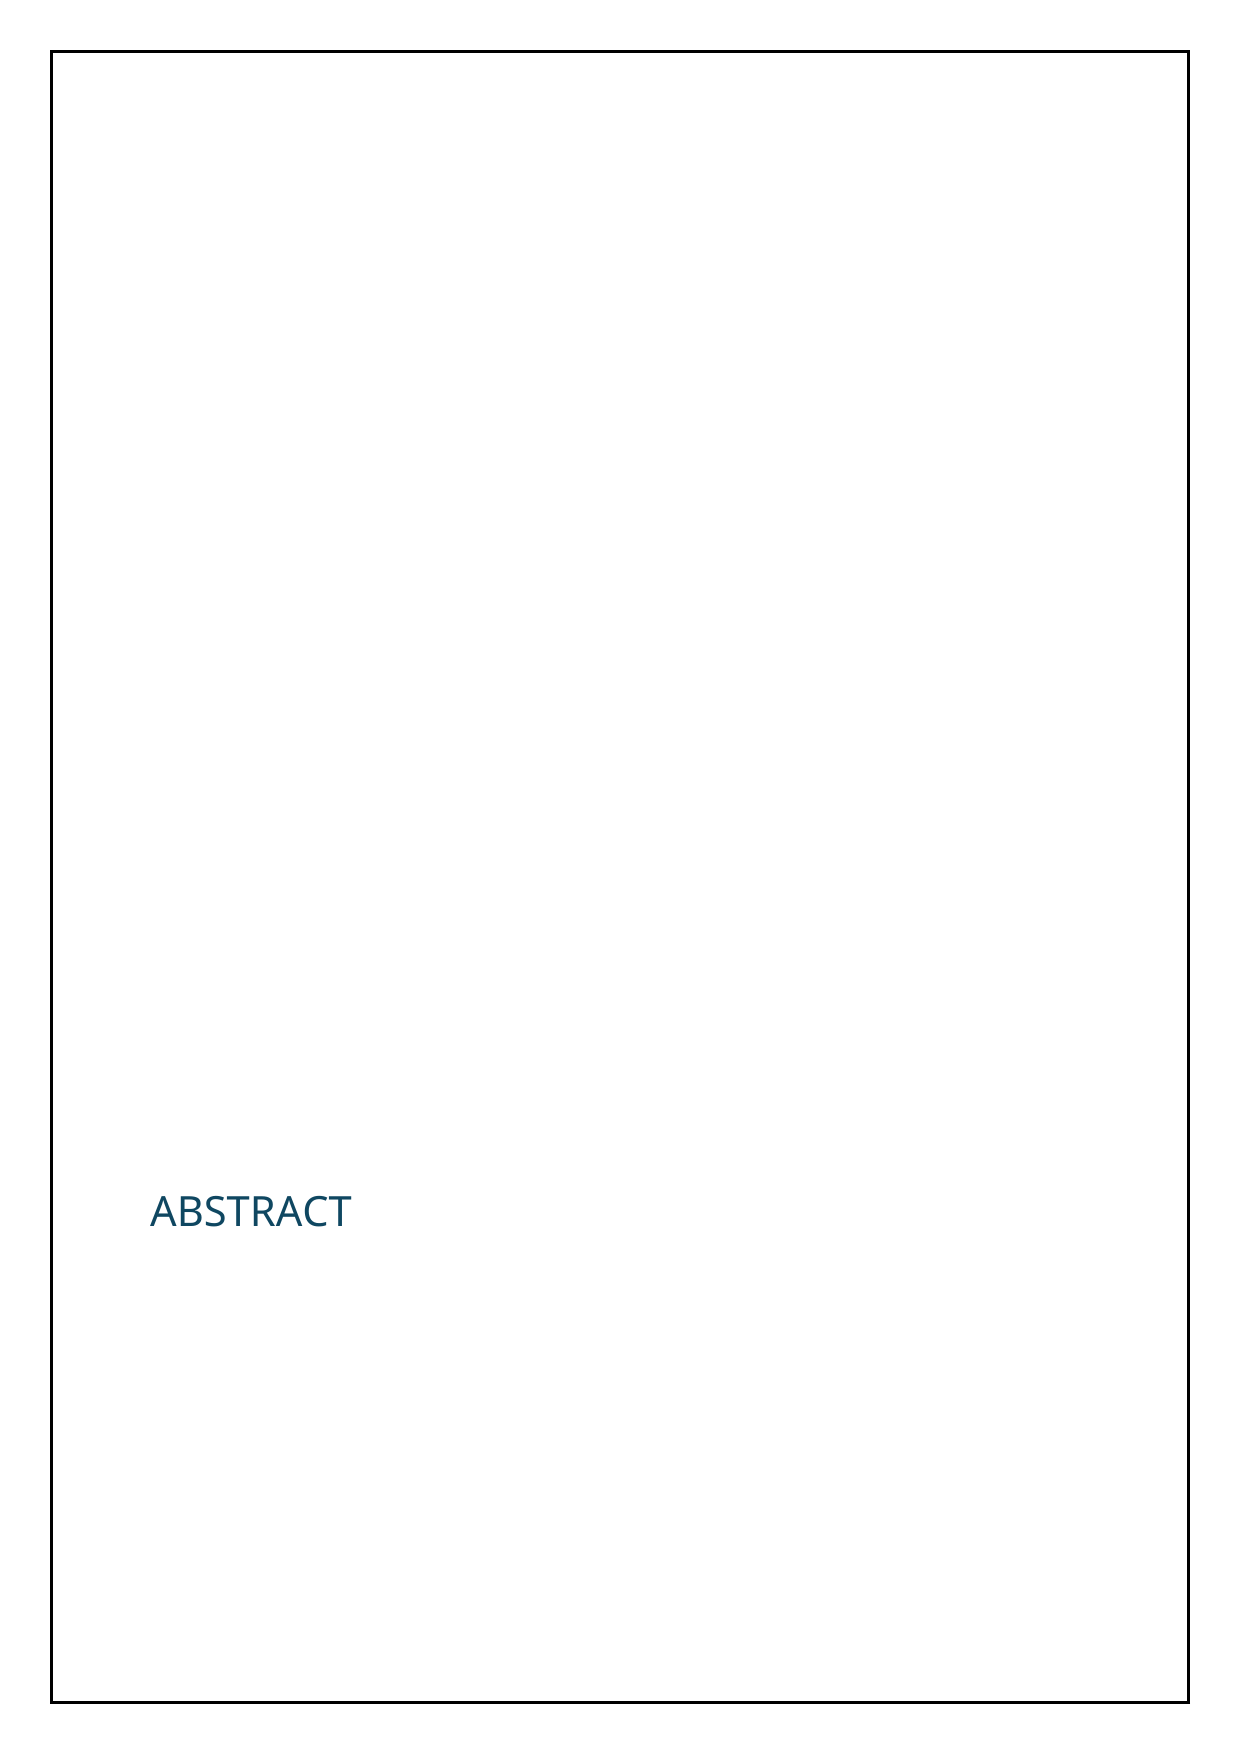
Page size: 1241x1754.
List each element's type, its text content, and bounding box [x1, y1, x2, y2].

subtitle ABSTRACT [150, 1181, 1090, 1238]
